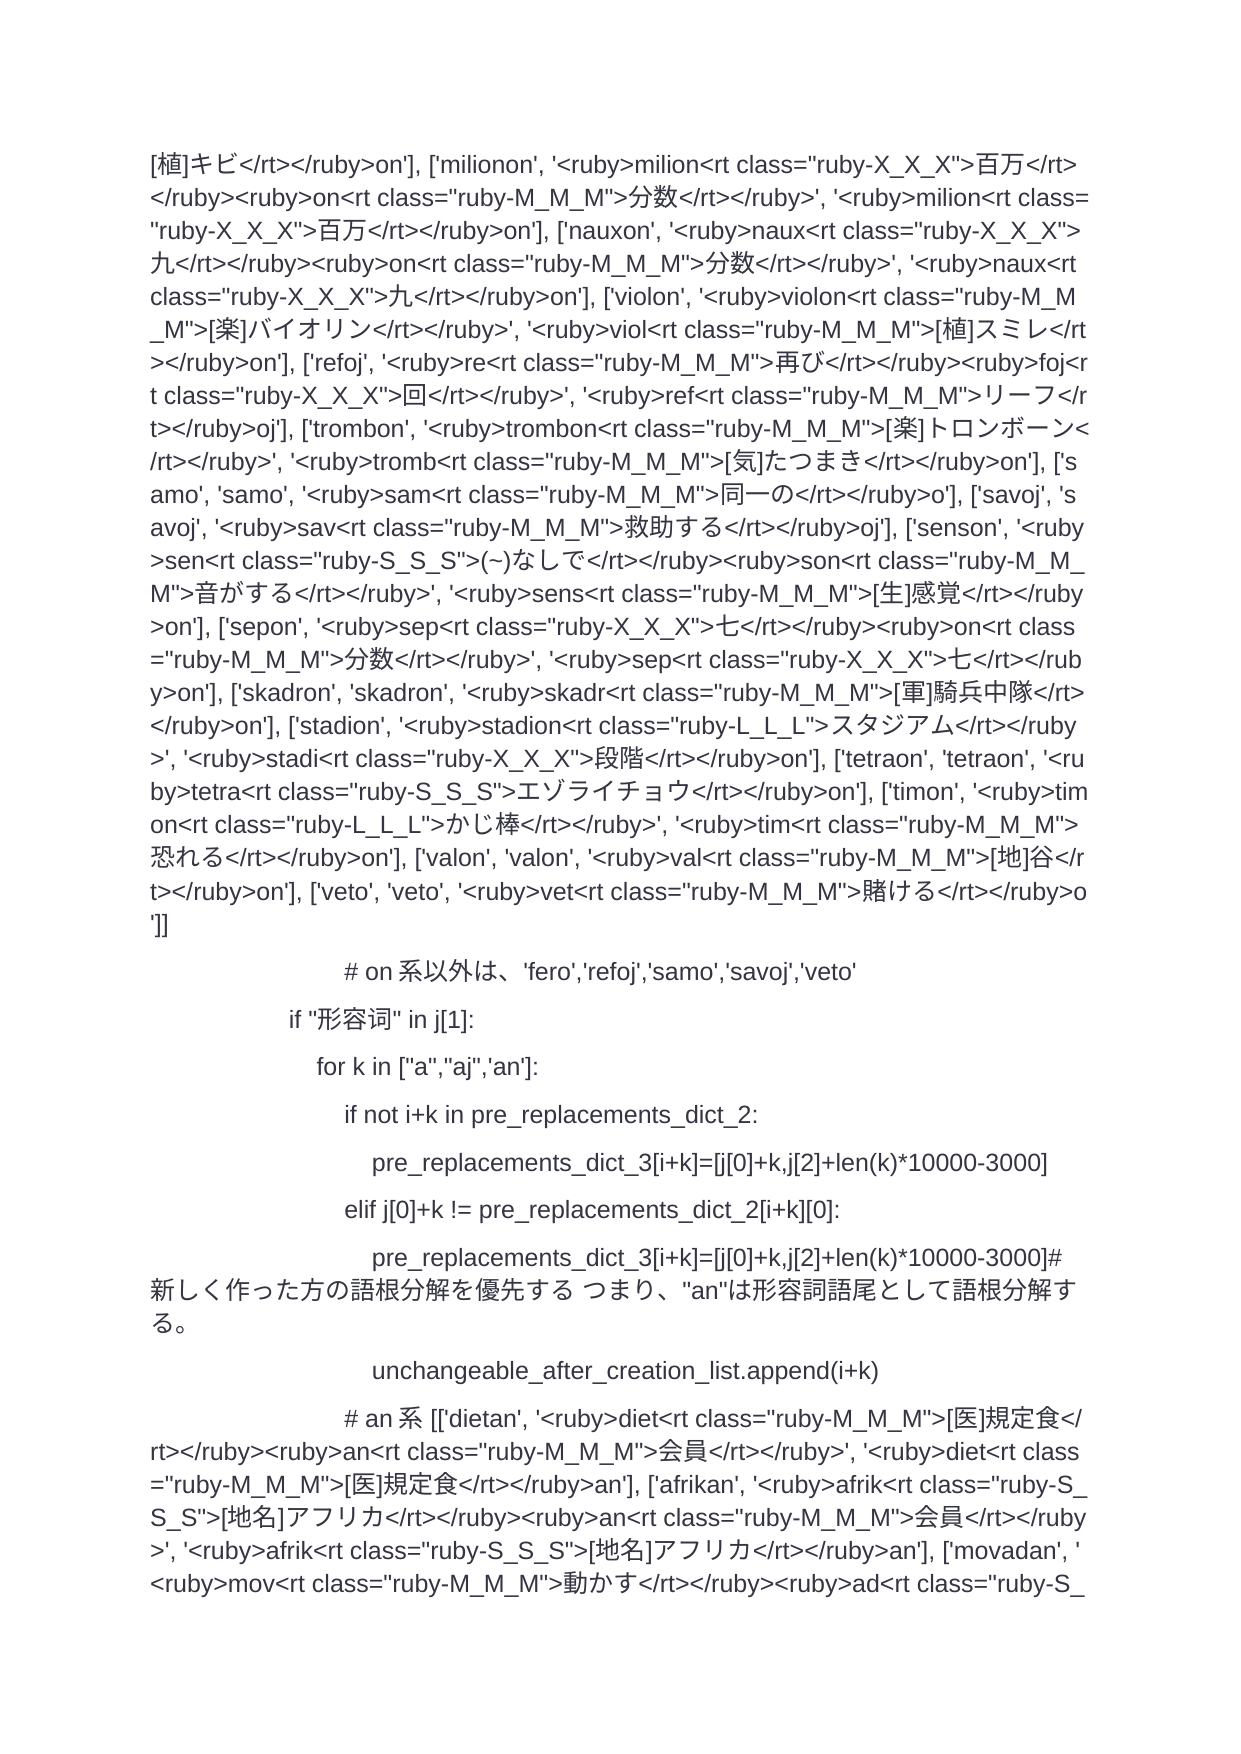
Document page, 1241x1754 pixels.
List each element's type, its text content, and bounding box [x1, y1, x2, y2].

text elif j[0]+k != pre_replacements_dict_2[i+k][0]: [150, 1195, 1090, 1224]
text pre_replacements_dict_3[i+k]=[j[0]+k,j[2]+len(k)*10000-3000] [150, 1147, 1090, 1176]
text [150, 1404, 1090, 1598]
text # on系以外は、'fero','refoj','samo','savoj','veto' [150, 957, 1090, 986]
text unchangeable_after_creation_list.append(i+k) [150, 1356, 1090, 1385]
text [150, 150, 1090, 938]
text for k in ["a","aj",'an']: [150, 1052, 1090, 1081]
text pre_replacements_dict_3[i+k]=[j[0]+k,j[2]+len(k)*10000-3000]# 新しく作った方の語根分解を優先する つまり、"an"は形容詞語尾として語根分解する。 [150, 1243, 1090, 1337]
text if "形容词" in j[1]: [150, 1005, 1090, 1033]
text if not i+k in pre_replacements_dict_2: [150, 1100, 1090, 1129]
